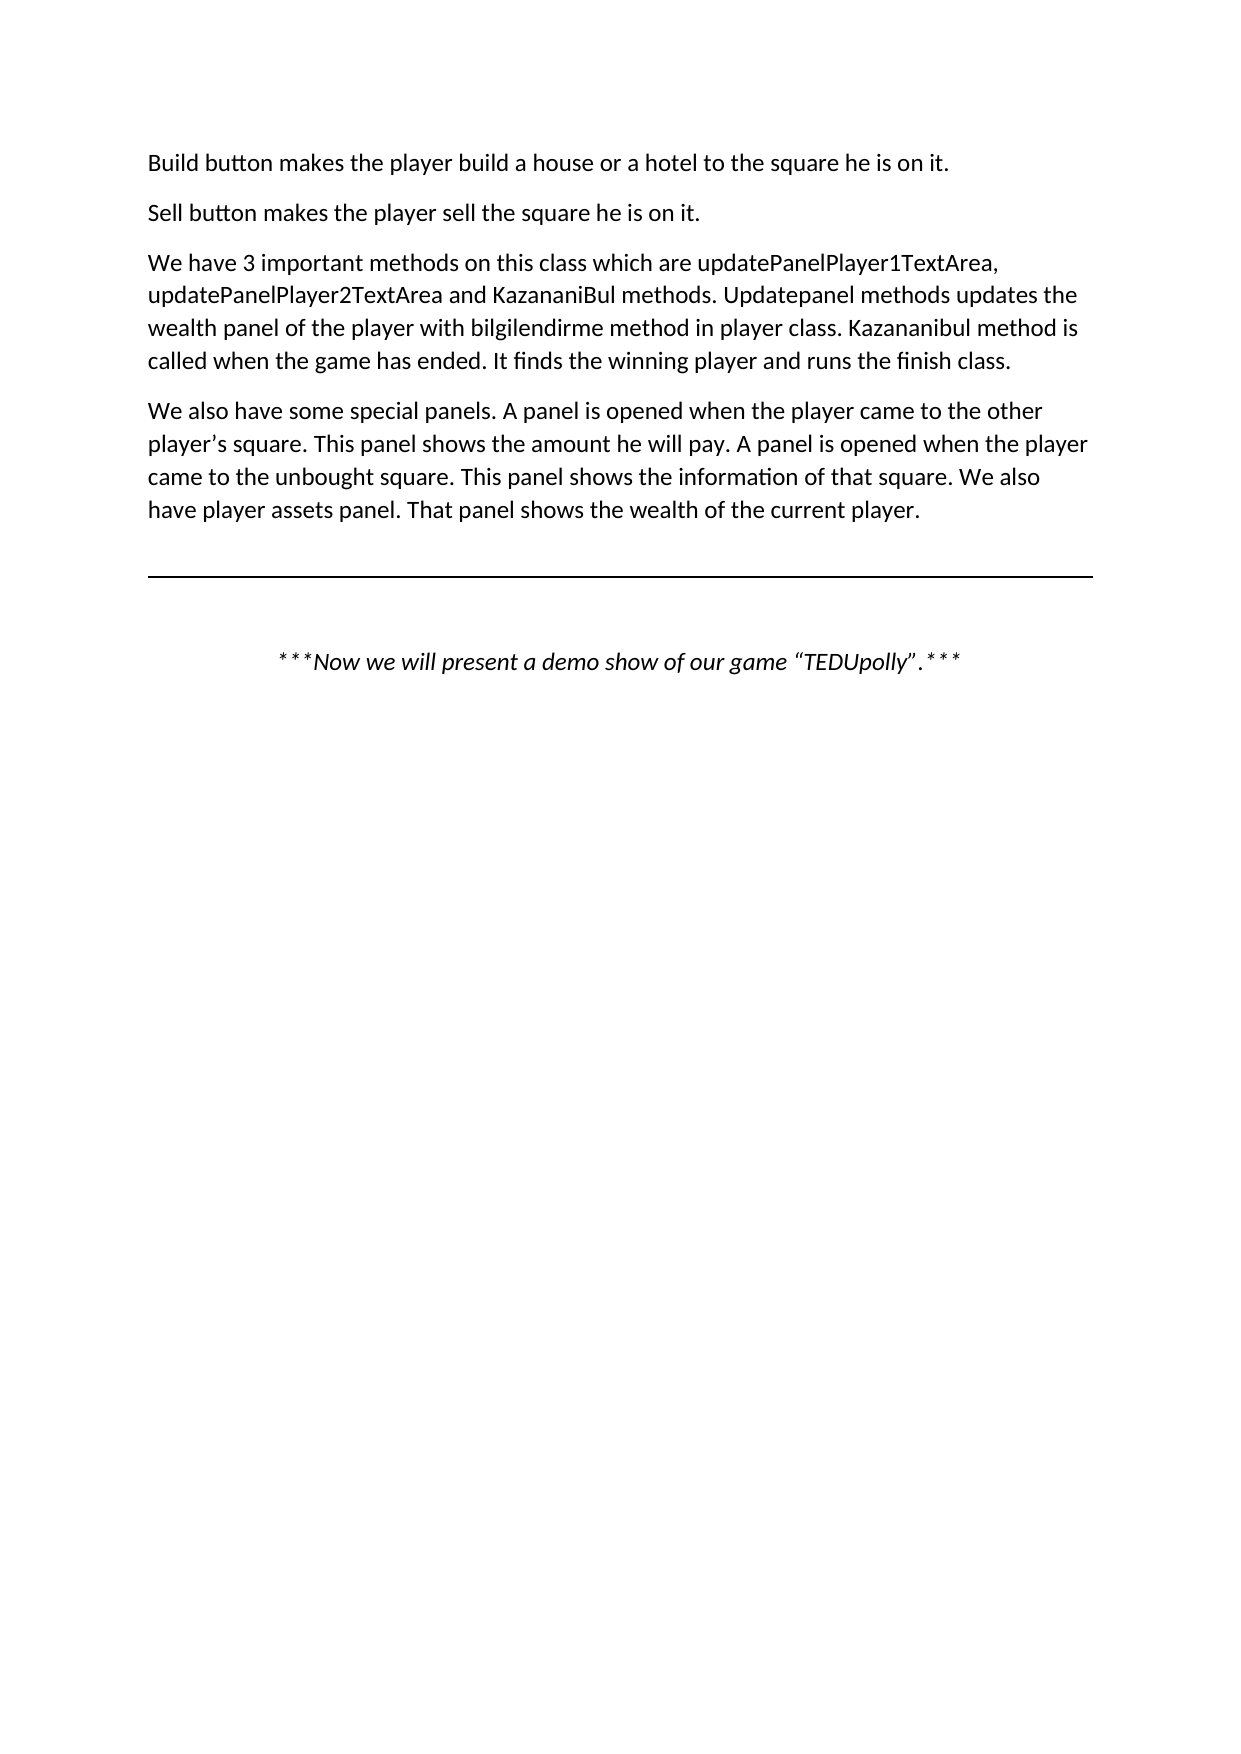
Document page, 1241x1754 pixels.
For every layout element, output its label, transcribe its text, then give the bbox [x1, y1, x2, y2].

text ***Now we will present a demo show of our game “TEDUpolly”.*** [148, 646, 1093, 677]
text We have 3 important methods on this class which are updatePanelPlayer1TextArea, updatePanelPlayer2TextArea and KazananiBul methods. Updatepanel methods updates the wealth panel of the player with bilgilendirme method in player class. Kazananibul method is called when the game has ended. It finds the winning player and runs the finish class. [148, 247, 1093, 376]
text Build button makes the player build a house or a hotel to the square he is on it. [148, 148, 1093, 178]
text We also have some special panels. A panel is opened when the player came to the other player’s square. This panel shows the amount he will pay. A panel is opened when the player came to the unbought square. This panel shows the information of that square. We also have player assets panel. That panel shows the wealth of the current player. [148, 395, 1093, 524]
text Sell button makes the player sell the square he is on it. [148, 197, 1093, 228]
